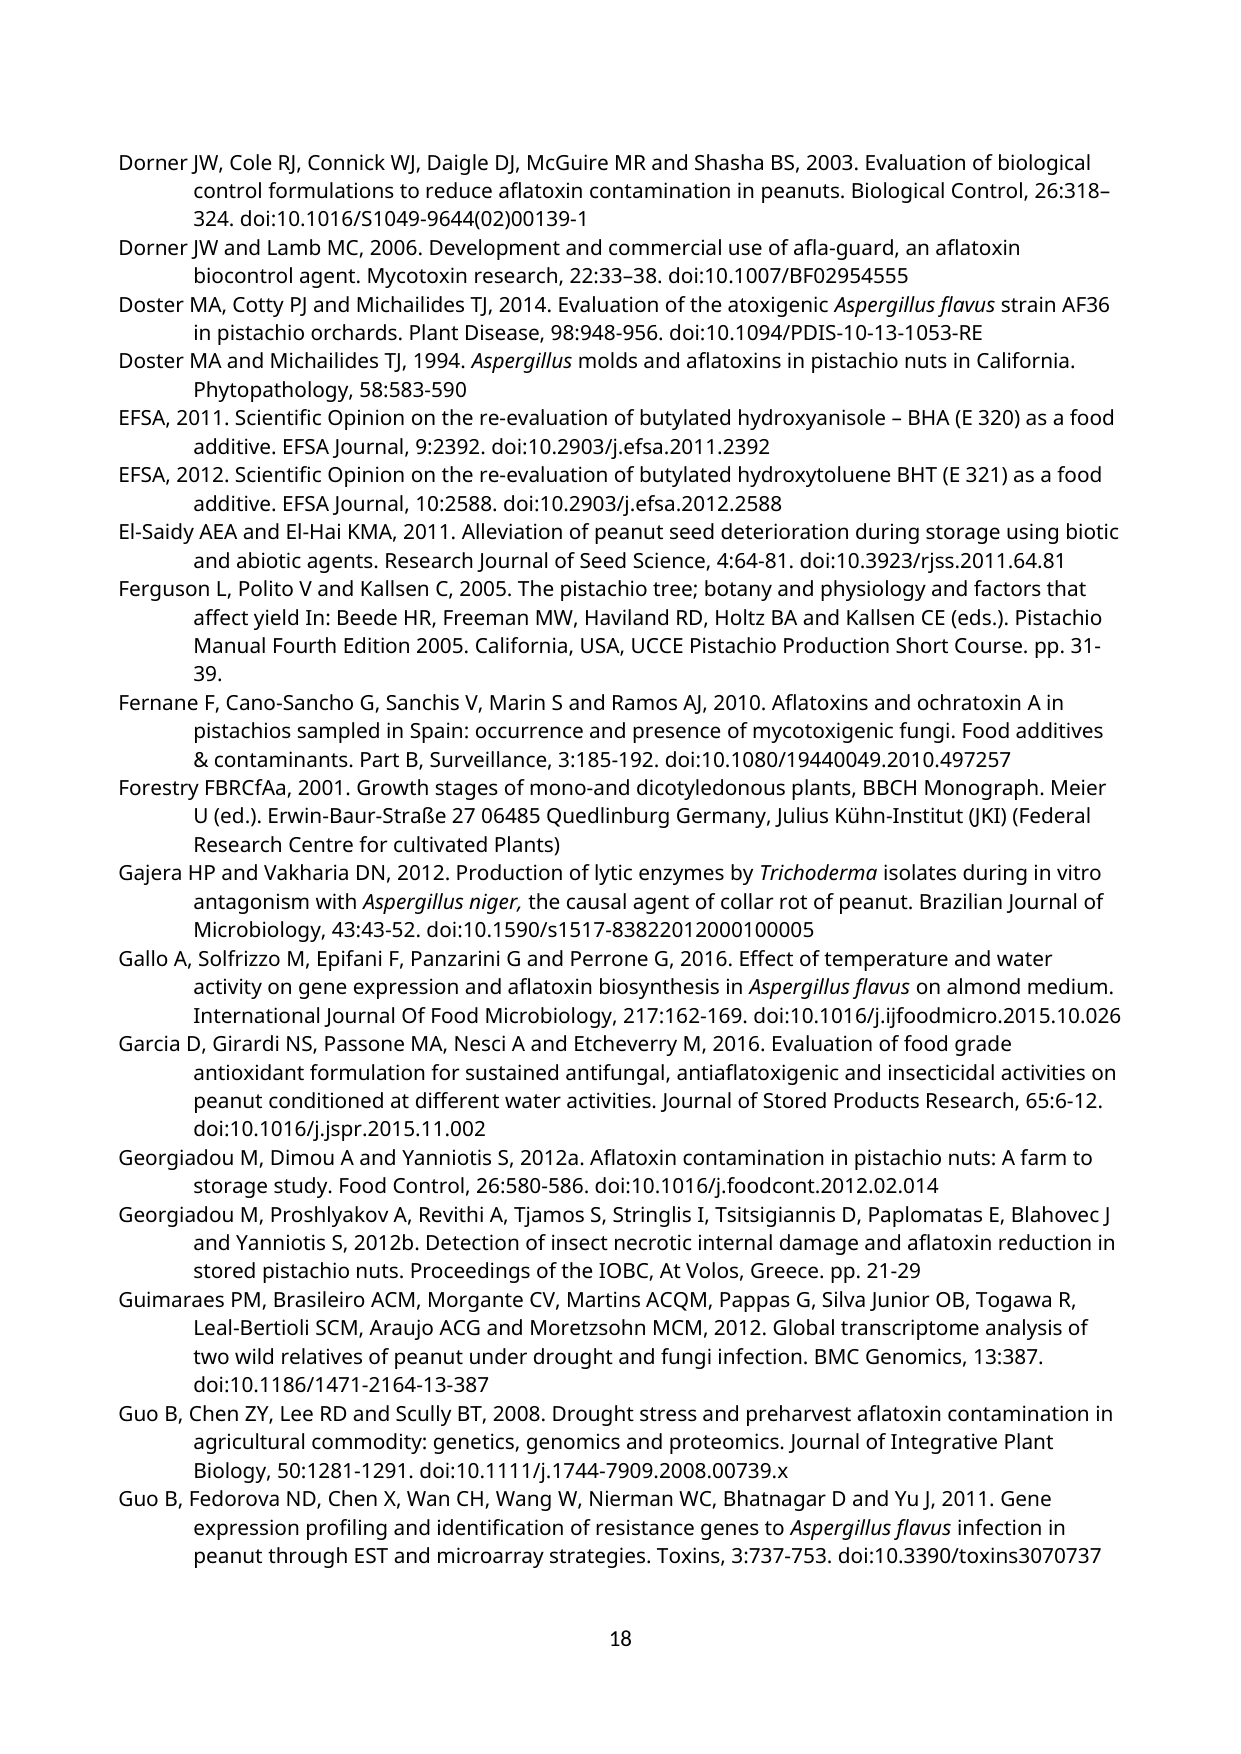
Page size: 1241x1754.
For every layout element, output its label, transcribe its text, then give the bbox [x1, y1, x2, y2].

text Georgiadou M, Proshlyakov A, Revithi A, Tjamos S, Stringlis I, Tsitsigiannis D, Paplomatas E, Blahovec J and Yanniotis S, 2012b. Detection of insect necrotic internal damage and aflatoxin reduction in stored pistachio nuts. Proceedings of the IOBC, At Volos, Greece. pp. 21-29 [118, 1200, 1122, 1285]
text Forestry FBRCfAa, 2001. Growth stages of mono-and dicotyledonous plants, BBCH Monograph. Meier U (ed.). Erwin-Baur-Straße 27 06485 Quedlinburg Germany, Julius Kühn-Institut (JKI) (Federal Research Centre for cultivated Plants) [118, 773, 1122, 858]
text Fernane F, Cano-Sancho G, Sanchis V, Marin S and Ramos AJ, 2010. Aflatoxins and ochratoxin A in pistachios sampled in Spain: occurrence and presence of mycotoxigenic fungi. Food additives & contaminants. Part B, Surveillance, 3:185-192. doi:10.1080/19440049.2010.497257 [118, 688, 1122, 773]
text Gallo A, Solfrizzo M, Epifani F, Panzarini G and Perrone G, 2016. Effect of temperature and water activity on gene expression and aflatoxin biosynthesis in Aspergillus flavus on almond medium. International Journal Of Food Microbiology, 217:162-169. doi:10.1016/j.ijfoodmicro.2015.10.026 [118, 944, 1122, 1029]
text Doster MA and Michailides TJ, 1994. Aspergillus molds and aflatoxins in pistachio nuts in California. Phytopathology, 58:583-590 [118, 347, 1122, 403]
text Ferguson L, Polito V and Kallsen C, 2005. The pistachio tree; botany and physiology and factors that affect yield In: Beede HR, Freeman MW, Haviland RD, Holtz BA and Kallsen CE (eds.). Pistachio Manual Fourth Edition 2005. California, USA, UCCE Pistachio Production Short Course. pp. 31-39. [118, 574, 1122, 688]
text EFSA, 2011. Scientific Opinion on the re-evaluation of butylated hydroxyanisole – BHA (E 320) as a food additive. EFSA Journal, 9:2392. doi:10.2903/j.efsa.2011.2392 [118, 403, 1122, 460]
text Dorner JW and Lamb MC, 2006. Development and commercial use of afla-guard, an aflatoxin biocontrol agent. Mycotoxin research, 22:33–38. doi:10.1007/BF02954555 [118, 233, 1122, 290]
text EFSA, 2012. Scientific Opinion on the re-evaluation of butylated hydroxytoluene BHT (E 321) as a food additive. EFSA Journal, 10:2588. doi:10.2903/j.efsa.2012.2588 [118, 460, 1122, 517]
text Guimaraes PM, Brasileiro ACM, Morgante CV, Martins ACQM, Pappas G, Silva Junior OB, Togawa R, Leal-Bertioli SCM, Araujo ACG and Moretzsohn MCM, 2012. Global transcriptome analysis of two wild relatives of peanut under drought and fungi infection. BMC Genomics, 13:387. doi:10.1186/1471-2164-13-387 [118, 1285, 1122, 1399]
text Gajera HP and Vakharia DN, 2012. Production of lytic enzymes by Trichoderma isolates during in vitro antagonism with Aspergillus niger, the causal agent of collar rot of peanut. Brazilian Journal of Microbiology, 43:43-52. doi:10.1590/s1517-83822012000100005 [118, 858, 1122, 944]
text Guo B, Fedorova ND, Chen X, Wan CH, Wang W, Nierman WC, Bhatnagar D and Yu J, 2011. Gene expression profiling and identification of resistance genes to Aspergillus flavus infection in peanut through EST and microarray strategies. Toxins, 3:737-753. doi:10.3390/toxins3070737 [118, 1484, 1122, 1569]
text Garcia D, Girardi NS, Passone MA, Nesci A and Etcheverry M, 2016. Evaluation of food grade antioxidant formulation for sustained antifungal, antiaflatoxigenic and insecticidal activities on peanut conditioned at different water activities. Journal of Stored Products Research, 65:6-12. doi:10.1016/j.jspr.2015.11.002 [118, 1029, 1122, 1143]
text Guo B, Chen ZY, Lee RD and Scully BT, 2008. Drought stress and preharvest aflatoxin contamination in agricultural commodity: genetics, genomics and proteomics. Journal of Integrative Plant Biology, 50:1281-1291. doi:10.1111/j.1744-7909.2008.00739.x [118, 1399, 1122, 1484]
text Dorner JW, Cole RJ, Connick WJ, Daigle DJ, McGuire MR and Shasha BS, 2003. Evaluation of biological control formulations to reduce aflatoxin contamination in peanuts. Biological Control, 26:318–324. doi:10.1016/S1049-9644(02)00139-1 [118, 148, 1122, 233]
text Doster MA, Cotty PJ and Michailides TJ, 2014. Evaluation of the atoxigenic Aspergillus flavus strain AF36 in pistachio orchards. Plant Disease, 98:948-956. doi:10.1094/PDIS-10-13-1053-RE [118, 290, 1122, 347]
text El-Saidy AEA and El-Hai KMA, 2011. Alleviation of peanut seed deterioration during storage using biotic and abiotic agents. Research Journal of Seed Science, 4:64-81. doi:10.3923/rjss.2011.64.81 [118, 517, 1122, 574]
text Georgiadou M, Dimou A and Yanniotis S, 2012a. Aflatoxin contamination in pistachio nuts: A farm to storage study. Food Control, 26:580-586. doi:10.1016/j.foodcont.2012.02.014 [118, 1143, 1122, 1200]
